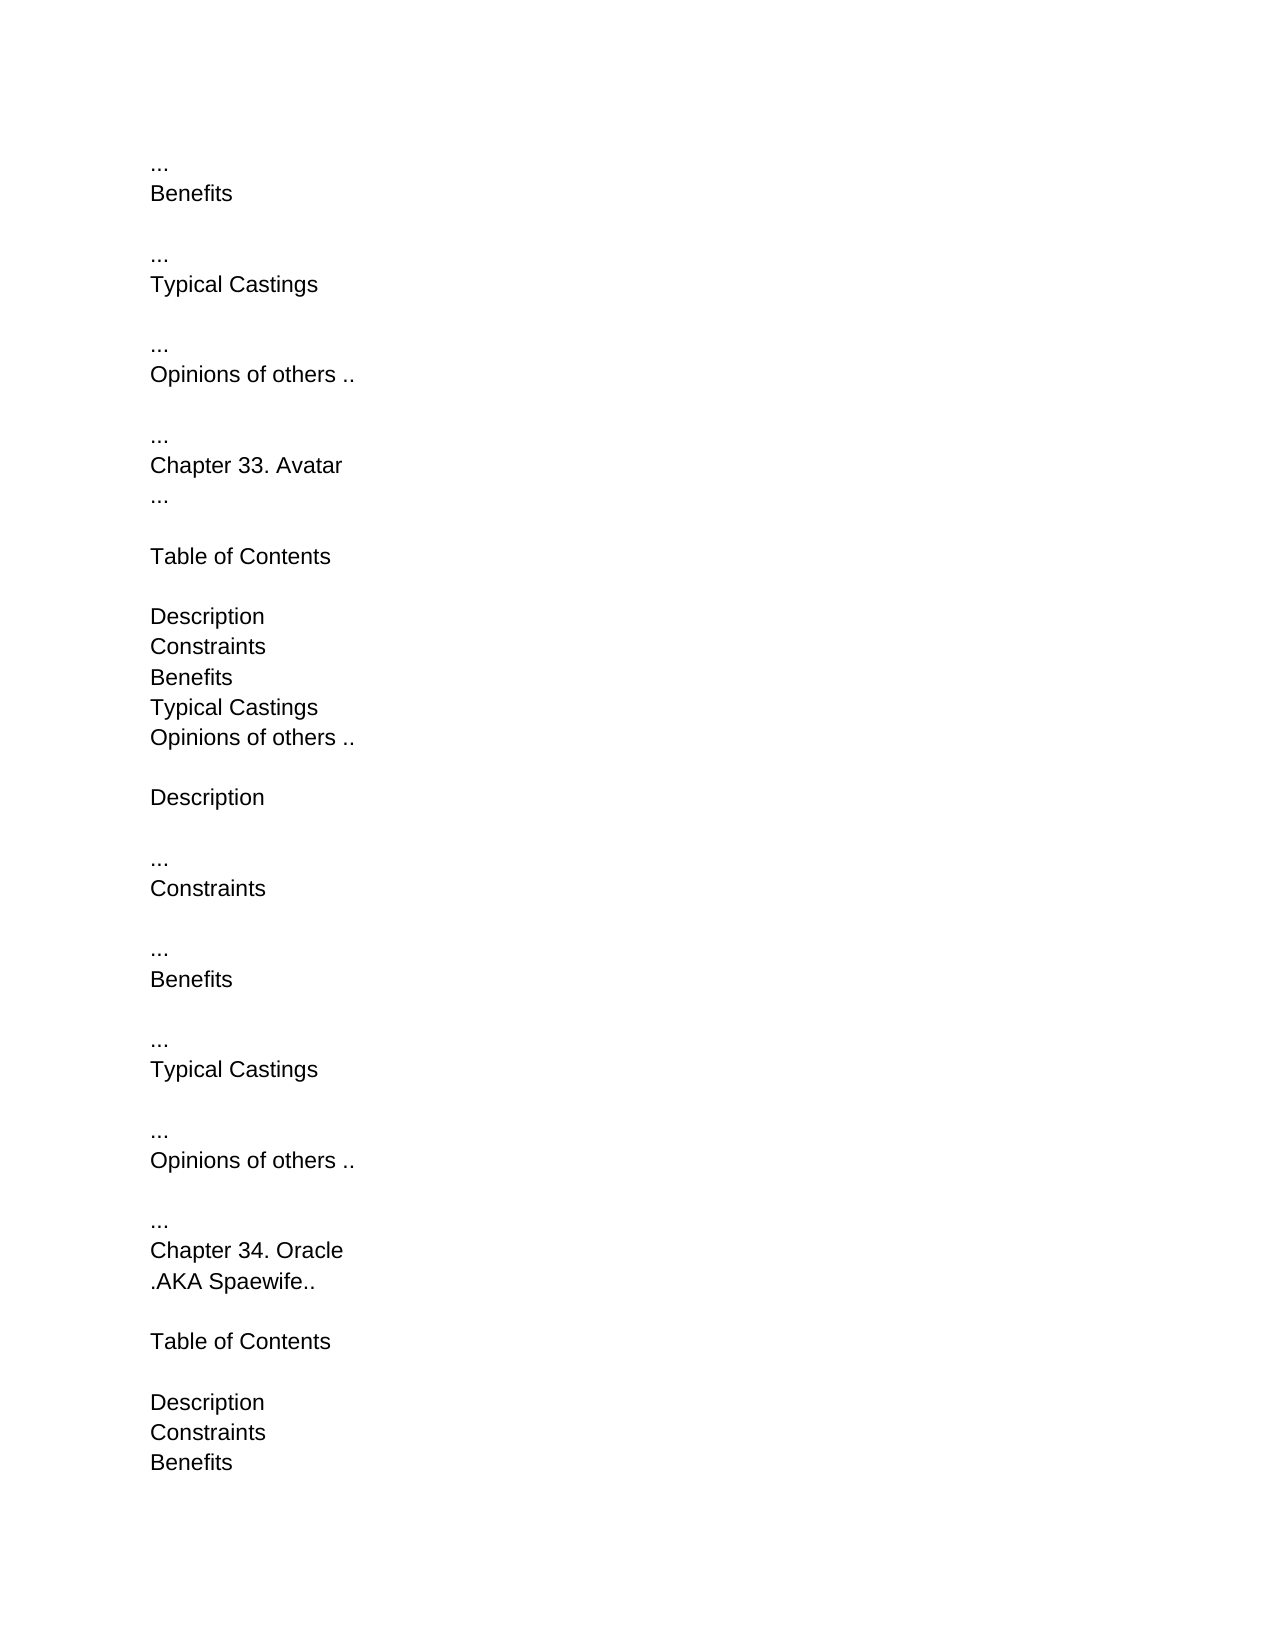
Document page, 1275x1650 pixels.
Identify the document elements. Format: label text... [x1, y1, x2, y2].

text Chapter 33. Avatar [150, 452, 1125, 478]
text Constraints [150, 1419, 1125, 1445]
text ... [150, 482, 1125, 509]
text Opinions of others .. [150, 724, 1125, 750]
text ... [150, 150, 1125, 176]
text ... [150, 845, 1125, 871]
text Description [150, 603, 1125, 629]
text Description [150, 784, 1125, 811]
text ... [150, 241, 1125, 267]
text Description [150, 1388, 1125, 1415]
text Benefits [150, 966, 1125, 992]
text Benefits [150, 663, 1125, 690]
text ... [150, 1026, 1125, 1052]
text Chapter 34. Oracle [150, 1237, 1125, 1264]
text Typical Castings [150, 271, 1125, 297]
text Typical Castings [150, 1056, 1125, 1083]
text ... [150, 935, 1125, 962]
text Benefits [150, 1449, 1125, 1475]
text ... [150, 1207, 1125, 1234]
text ... [150, 422, 1125, 448]
text Opinions of others .. [150, 1147, 1125, 1173]
text Typical Castings [150, 694, 1125, 720]
text Table of Contents [150, 1328, 1125, 1354]
text Table of Contents [150, 543, 1125, 569]
text ... [150, 1117, 1125, 1143]
text Constraints [150, 875, 1125, 901]
text Constraints [150, 633, 1125, 660]
text Benefits [150, 180, 1125, 207]
text ... [150, 331, 1125, 358]
text .AKA Spaewife.. [150, 1268, 1125, 1294]
text Opinions of others .. [150, 361, 1125, 388]
